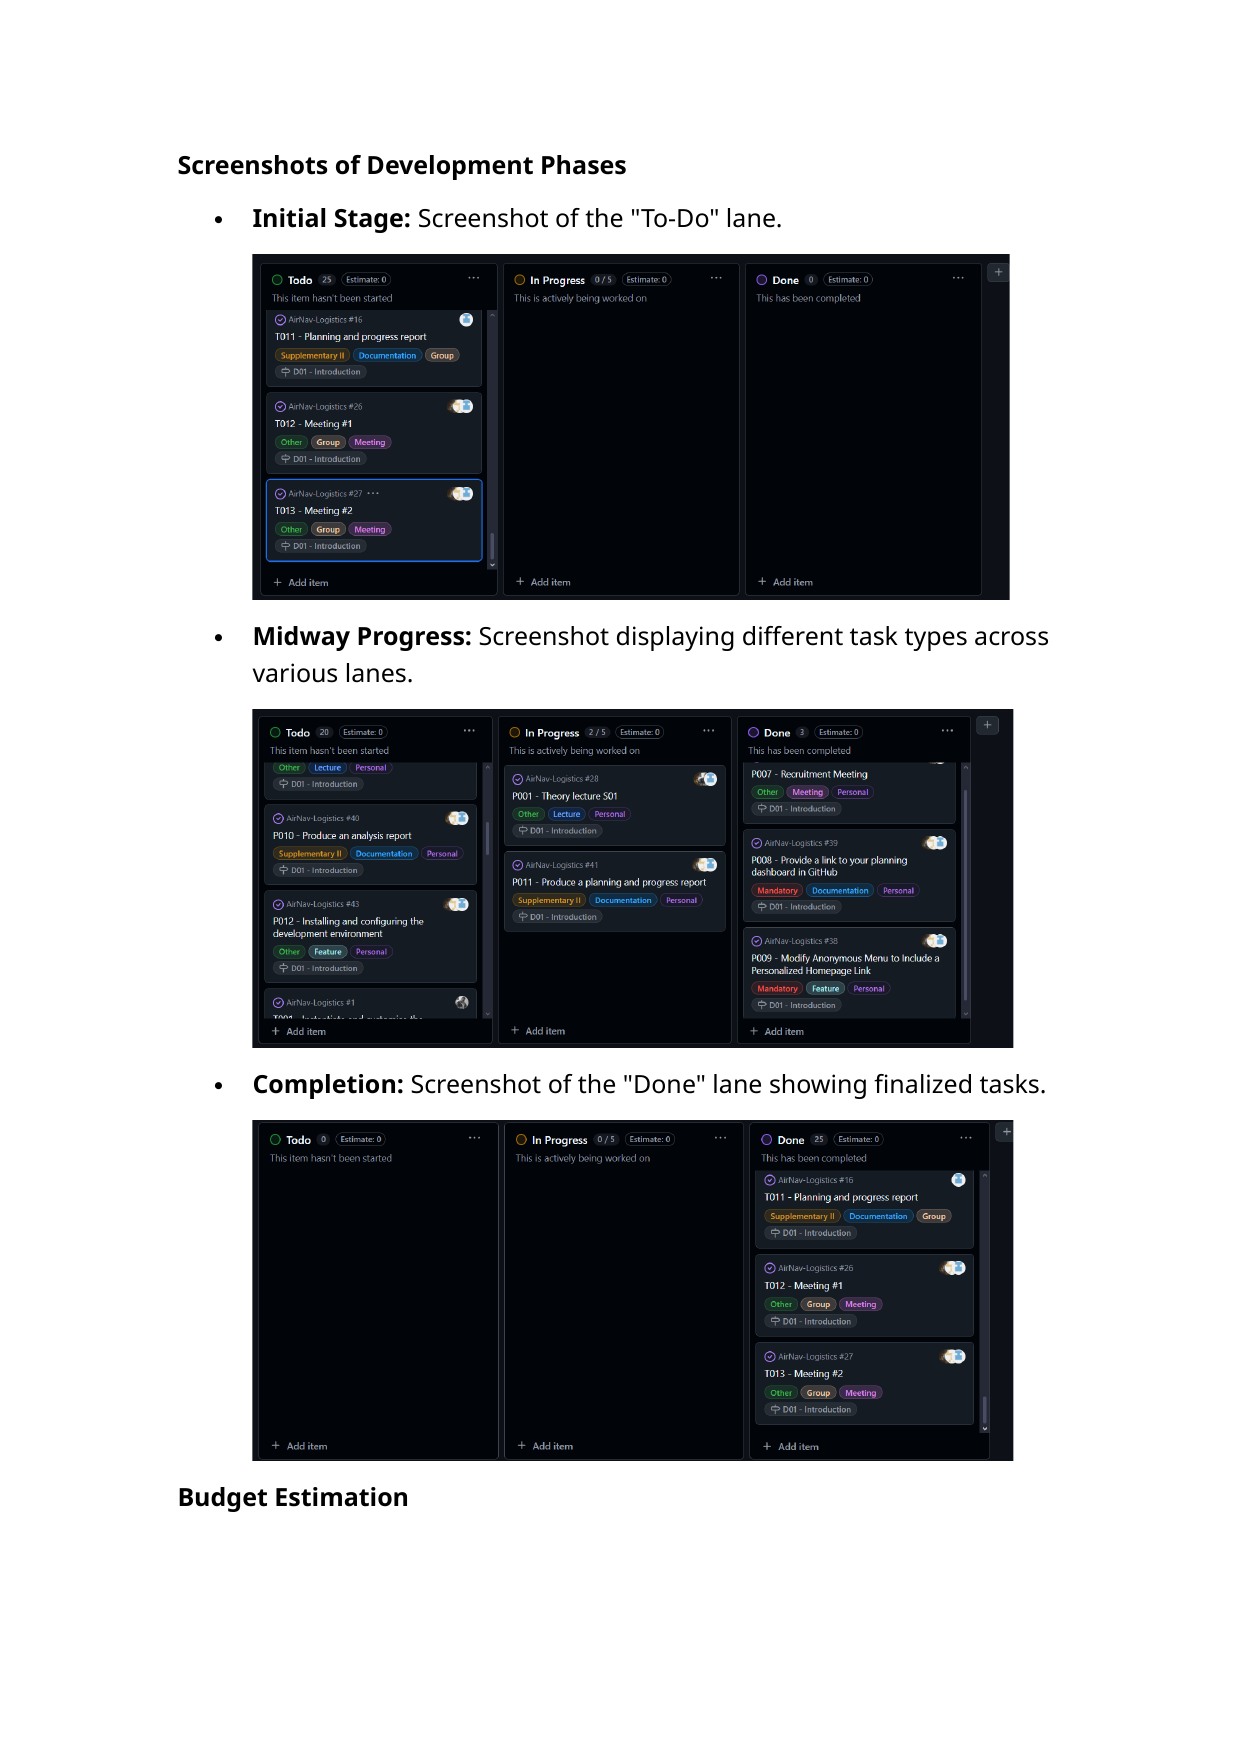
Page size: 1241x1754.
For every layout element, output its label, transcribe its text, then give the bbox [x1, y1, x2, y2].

picture [252, 254, 1010, 600]
picture [252, 709, 1014, 1048]
text Budget Estimation [177, 1480, 1063, 1514]
text Screenshots of Development Phases [177, 148, 1063, 182]
picture [252, 1120, 1014, 1461]
list Completion: Screenshot of the "Done" lane showing finalized tasks. [215, 1067, 1063, 1101]
list Midway Progress: Screenshot displaying different task types across various lanes. [215, 619, 1063, 690]
list Initial Stage: Screenshot of the "To-Do" lane. [215, 201, 1063, 235]
